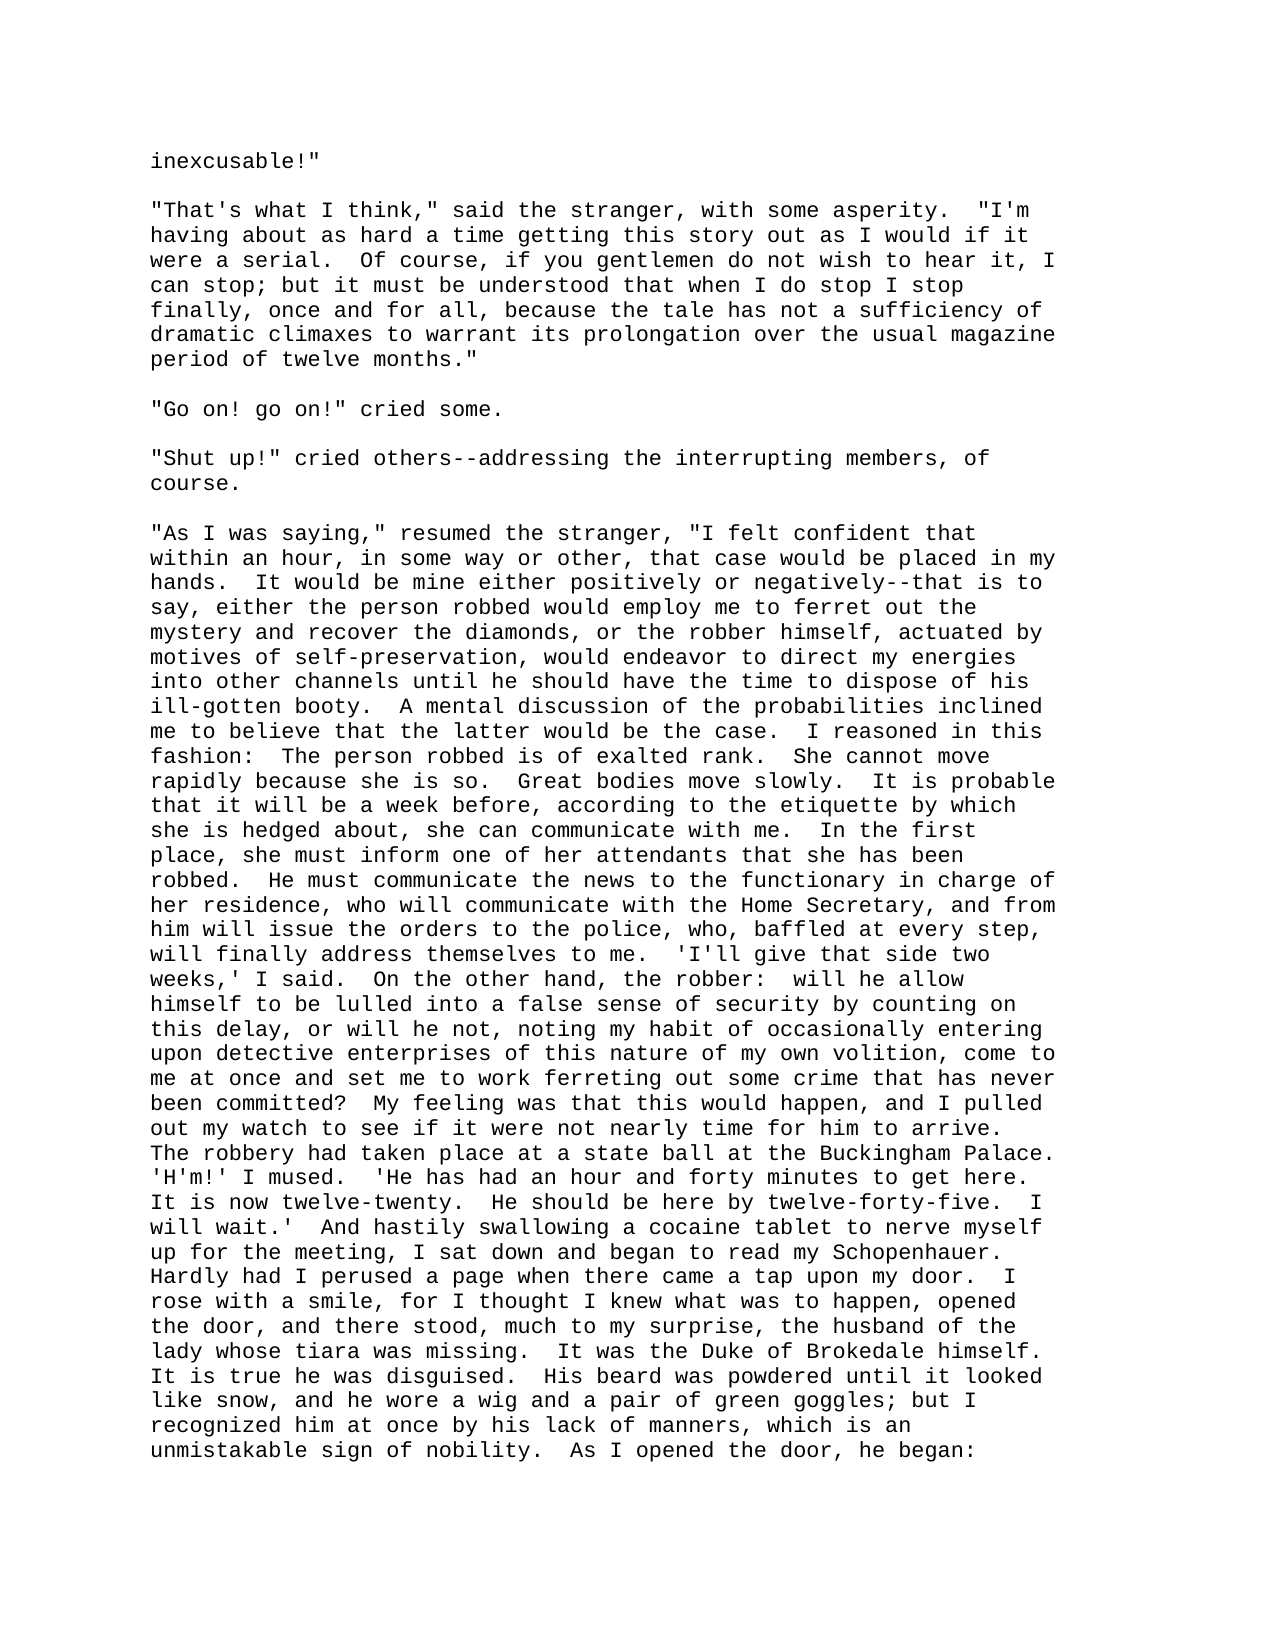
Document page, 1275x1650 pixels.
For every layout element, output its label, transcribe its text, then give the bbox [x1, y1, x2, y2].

text will finally address themselves to me. 'I'll give that side two [150, 943, 1125, 968]
text the door, and there stood, much to my surprise, the husband of the [150, 1315, 1125, 1340]
text were a serial. Of course, if you gentlemen do not wish to hear it, I [150, 249, 1125, 274]
text upon detective enterprises of this nature of my own volition, come to [150, 1042, 1125, 1067]
text ill-gotten booty. A mental discussion of the probabilities inclined [150, 695, 1125, 720]
text motives of self-preservation, would endeavor to direct my energies [150, 646, 1125, 671]
text can stop; but it must be understood that when I do stop I stop [150, 274, 1125, 299]
text him will issue the orders to the police, who, baffled at every step, [150, 918, 1125, 943]
text robbed. He must communicate the news to the functionary in charge of [150, 869, 1125, 894]
text mystery and recover the diamonds, or the robber himself, actuated by [150, 621, 1125, 646]
text within an hour, in some way or other, that case would be placed in my [150, 547, 1125, 571]
text place, she must inform one of her attendants that she has been [150, 844, 1125, 869]
text It is true he was disguised. His beard was powdered until it looked [150, 1365, 1125, 1389]
text "Shut up!" cried others--addressing the interrupting members, of [150, 447, 1125, 472]
text me at once and set me to work ferreting out some crime that has never [150, 1067, 1125, 1092]
text up for the meeting, I sat down and began to read my Schopenhauer. [150, 1241, 1125, 1266]
text course. [150, 472, 1125, 497]
text 'H'm!' I mused. 'He has had an hour and forty minutes to get here. [150, 1166, 1125, 1191]
text "Go on! go on!" cried some. [150, 398, 1125, 423]
text her residence, who will communicate with the Home Secretary, and from [150, 894, 1125, 918]
text The robbery had taken place at a state ball at the Buckingham Palace. [150, 1142, 1125, 1166]
text recognized him at once by his lack of manners, which is an [150, 1414, 1125, 1439]
text dramatic climaxes to warrant its prolongation over the usual magazine [150, 323, 1125, 348]
text inexcusable!" [150, 150, 1125, 175]
text lady whose tiara was missing. It was the Duke of Brokedale himself. [150, 1340, 1125, 1365]
text she is hedged about, she can communicate with me. In the first [150, 819, 1125, 844]
text say, either the person robbed would employ me to ferret out the [150, 596, 1125, 621]
text like snow, and he wore a wig and a pair of green goggles; but I [150, 1389, 1125, 1414]
text hands. It would be mine either positively or negatively--that is to [150, 571, 1125, 596]
text having about as hard a time getting this story out as I would if it [150, 224, 1125, 249]
text rapidly because she is so. Great bodies move slowly. It is probable [150, 770, 1125, 794]
text fashion: The person robbed is of exalted rank. She cannot move [150, 745, 1125, 770]
text me to believe that the latter would be the case. I reasoned in this [150, 720, 1125, 745]
text this delay, or will he not, noting my habit of occasionally entering [150, 1018, 1125, 1042]
text unmistakable sign of nobility. As I opened the door, he began: [150, 1439, 1125, 1464]
text "As I was saying," resumed the stranger, "I felt confident that [150, 522, 1125, 547]
text rose with a smile, for I thought I knew what was to happen, opened [150, 1290, 1125, 1315]
text Hardly had I perused a page when there came a tap upon my door. I [150, 1266, 1125, 1290]
text that it will be a week before, according to the etiquette by which [150, 794, 1125, 819]
text "That's what I think," said the stranger, with some asperity. "I'm [150, 199, 1125, 224]
text finally, once and for all, because the tale has not a sufficiency of [150, 299, 1125, 323]
text been committed? My feeling was that this would happen, and I pulled [150, 1092, 1125, 1117]
text himself to be lulled into a false sense of security by counting on [150, 993, 1125, 1018]
text weeks,' I said. On the other hand, the robber: will he allow [150, 968, 1125, 993]
text period of twelve months." [150, 348, 1125, 373]
text It is now twelve-twenty. He should be here by twelve-forty-five. I [150, 1191, 1125, 1216]
text out my watch to see if it were not nearly time for him to arrive. [150, 1117, 1125, 1142]
text into other channels until he should have the time to dispose of his [150, 671, 1125, 695]
text will wait.' And hastily swallowing a cocaine tablet to nerve myself [150, 1216, 1125, 1241]
